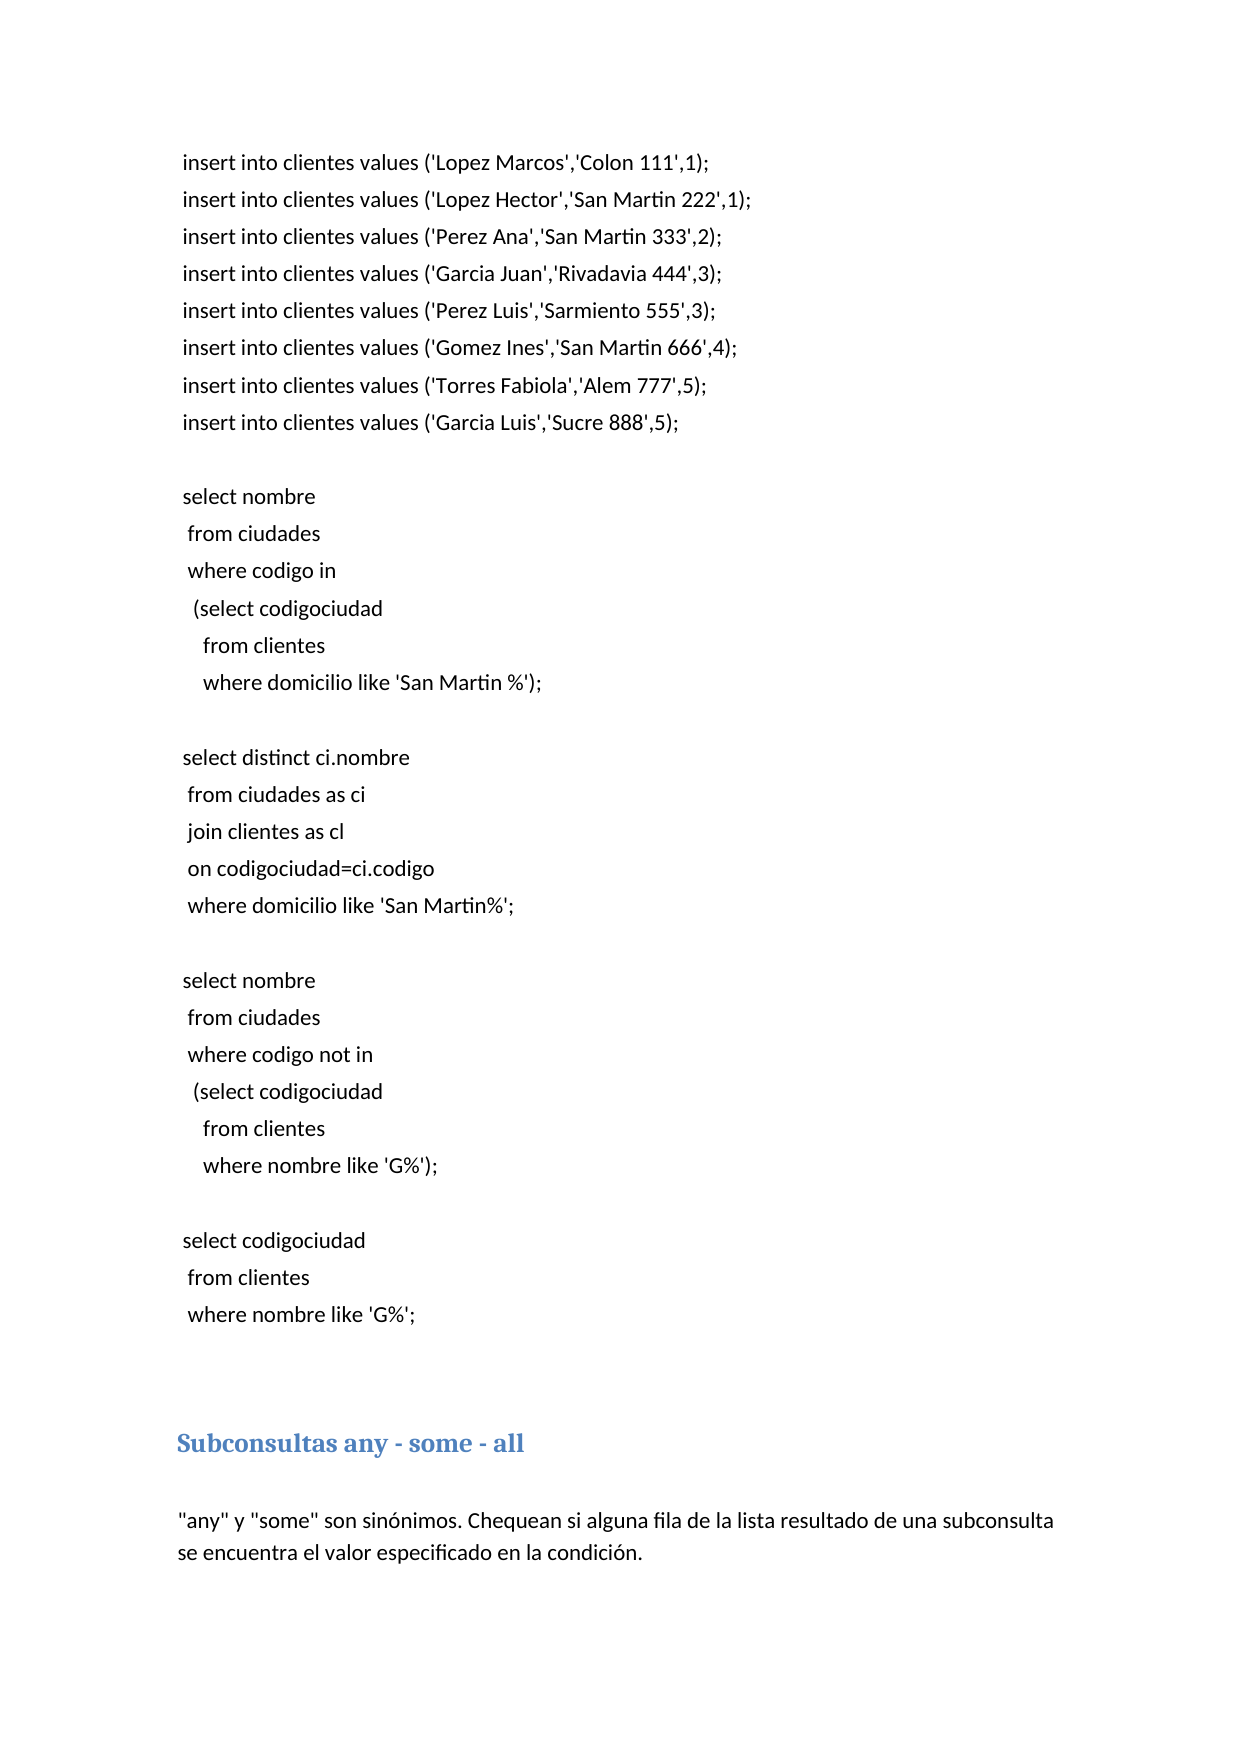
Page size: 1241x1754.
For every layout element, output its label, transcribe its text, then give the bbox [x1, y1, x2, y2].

text insert into clientes values ('Garcia Juan','Rivadavia 444',3); [177, 259, 1063, 287]
text insert into clientes values ('Gomez Ines','San Martin 666',4); [177, 333, 1063, 362]
text "any" y "some" son sinónimos. Chequean si alguna fila de la lista resultado de una subconsulta se encuentra el valor especificado en la condición. [177, 1506, 1063, 1566]
text insert into clientes values ('Garcia Luis','Sucre 888',5); [177, 408, 1063, 436]
text join clientes as cl [177, 817, 1063, 845]
text from ciudades [177, 1003, 1063, 1031]
text where nombre like 'G%'); [177, 1152, 1063, 1180]
text on codigociudad=ci.codigo [177, 854, 1063, 882]
text where domicilio like 'San Martin%'; [177, 891, 1063, 919]
text insert into clientes values ('Torres Fabiola','Alem 777',5); [177, 371, 1063, 399]
text insert into clientes values ('Perez Luis','Sarmiento 555',3); [177, 296, 1063, 324]
text where codigo in [177, 557, 1063, 585]
subtitle Subconsultas any - some - all [177, 1428, 1063, 1459]
text where codigo not in [177, 1040, 1063, 1068]
text from ciudades as ci [177, 780, 1063, 808]
text (select codigociudad [177, 594, 1063, 622]
text from clientes [177, 631, 1063, 659]
text insert into clientes values ('Perez Ana','San Martin 333',2); [177, 222, 1063, 250]
text select codigociudad [177, 1226, 1063, 1254]
text from clientes [177, 1114, 1063, 1142]
text insert into clientes values ('Lopez Hector','San Martin 222',1); [177, 185, 1063, 213]
text where domicilio like 'San Martin %'); [177, 668, 1063, 696]
text select nombre [177, 966, 1063, 994]
text where nombre like 'G%'; [177, 1300, 1063, 1328]
text (select codigociudad [177, 1077, 1063, 1105]
text from clientes [177, 1263, 1063, 1291]
text insert into clientes values ('Lopez Marcos','Colon 111',1); [177, 148, 1063, 176]
text select distinct ci.nombre [177, 743, 1063, 771]
text select nombre [177, 482, 1063, 510]
text from ciudades [177, 519, 1063, 547]
